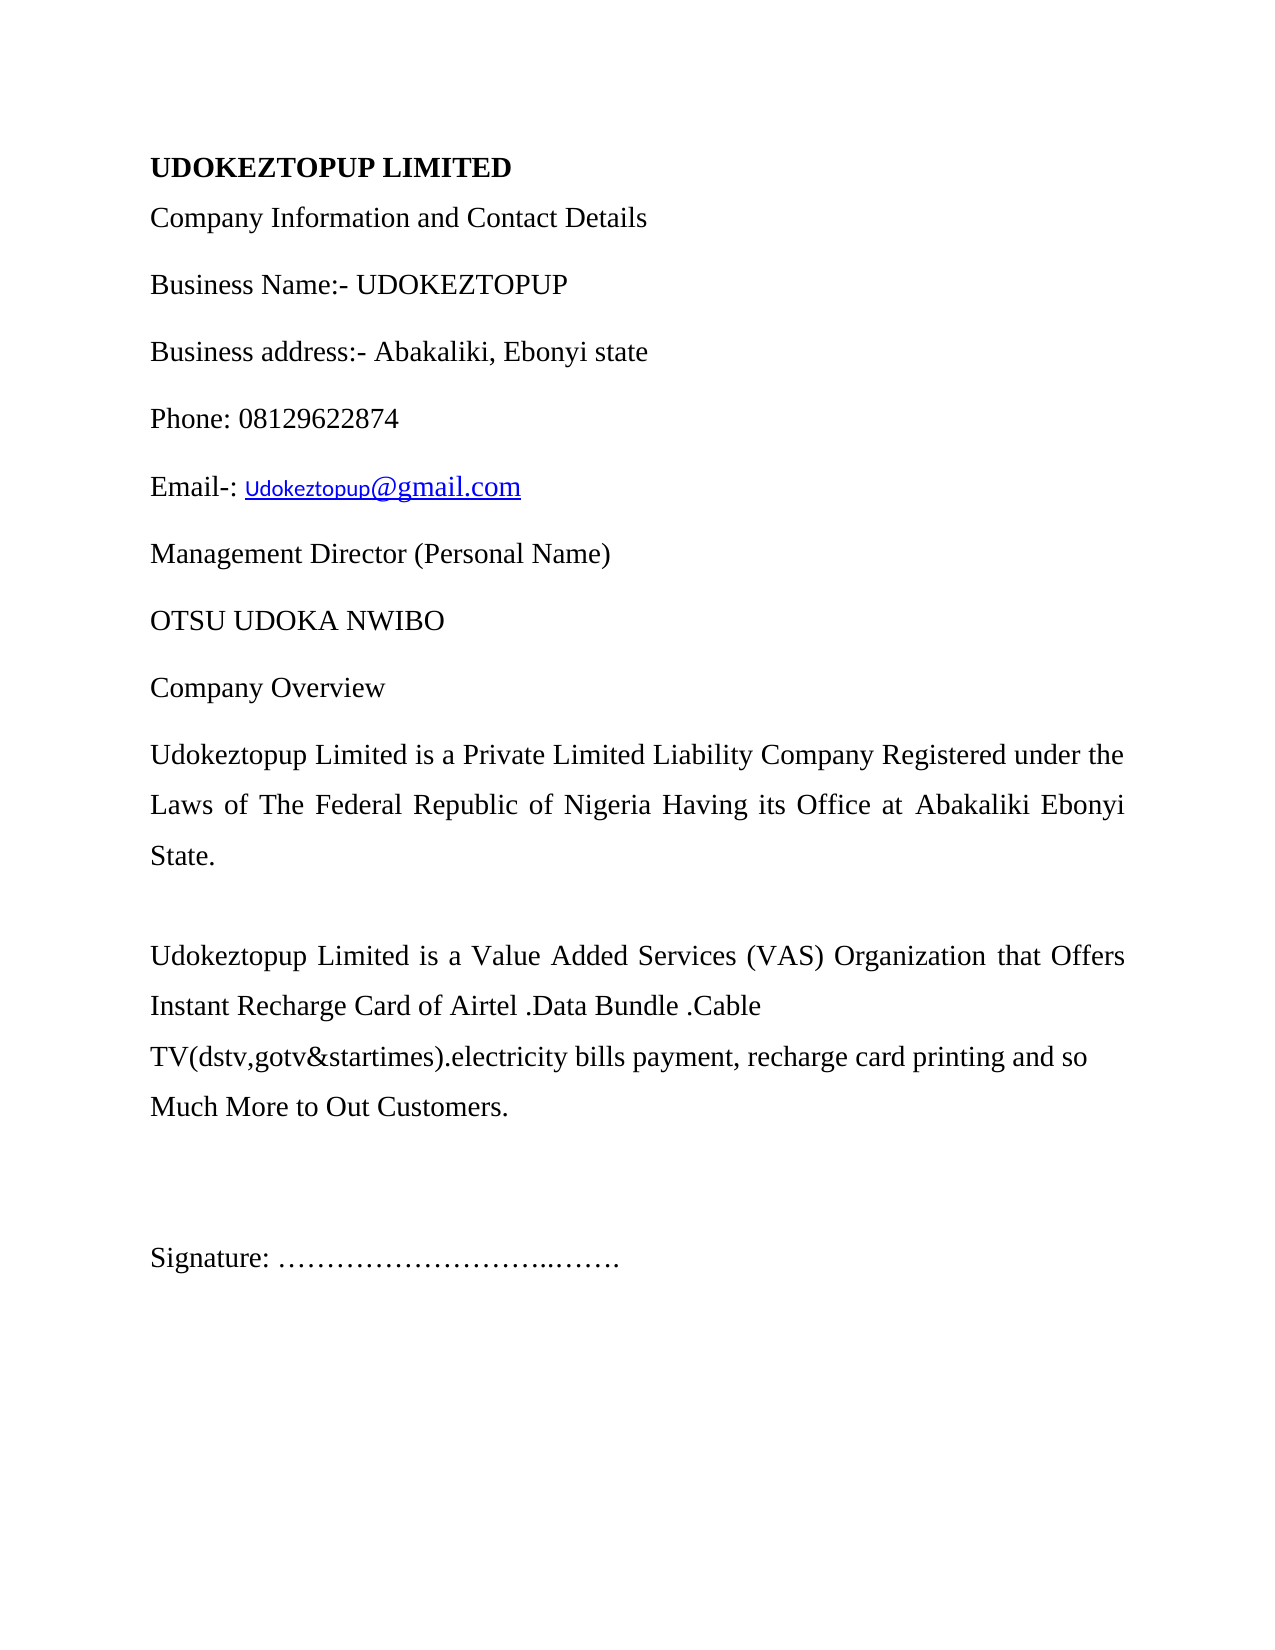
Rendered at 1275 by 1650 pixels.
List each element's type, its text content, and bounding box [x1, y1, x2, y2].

text UDOKEZTOPUP LIMITED [150, 150, 1125, 183]
text Business address:- Abakaliki, Ebonyi state [150, 334, 1125, 368]
text Company Information and Contact Details [150, 200, 1125, 234]
text Udokeztopup Limited is a Private Limited Liability Company Registered under the Laws of The Federal Republic of Nigeria Having its Office at Abakaliki Ebonyi State. [150, 737, 1125, 871]
text Management Director (Personal Name) [150, 536, 1125, 569]
text Email-: Udokeztopup@gmail.com [150, 469, 1125, 502]
text Much More to Out Customers. [150, 1089, 1125, 1123]
text Business Name:- UDOKEZTOPUP [150, 267, 1125, 301]
text TV(dstv,gotv&startimes).electricity bills payment, recharge card printing and so [150, 1039, 1125, 1072]
text Udokeztopup Limited is a Value Added Services (VAS) Organization that Offers Instant Recharge Card of Airtel .Data Bundle .Cable [150, 938, 1125, 1022]
text Phone: 08129622874 [150, 402, 1125, 435]
text Company Overview [150, 670, 1125, 703]
text Signature: ………………………..……. [150, 1240, 1125, 1274]
text OTSU UDOKA NWIBO [150, 603, 1125, 636]
